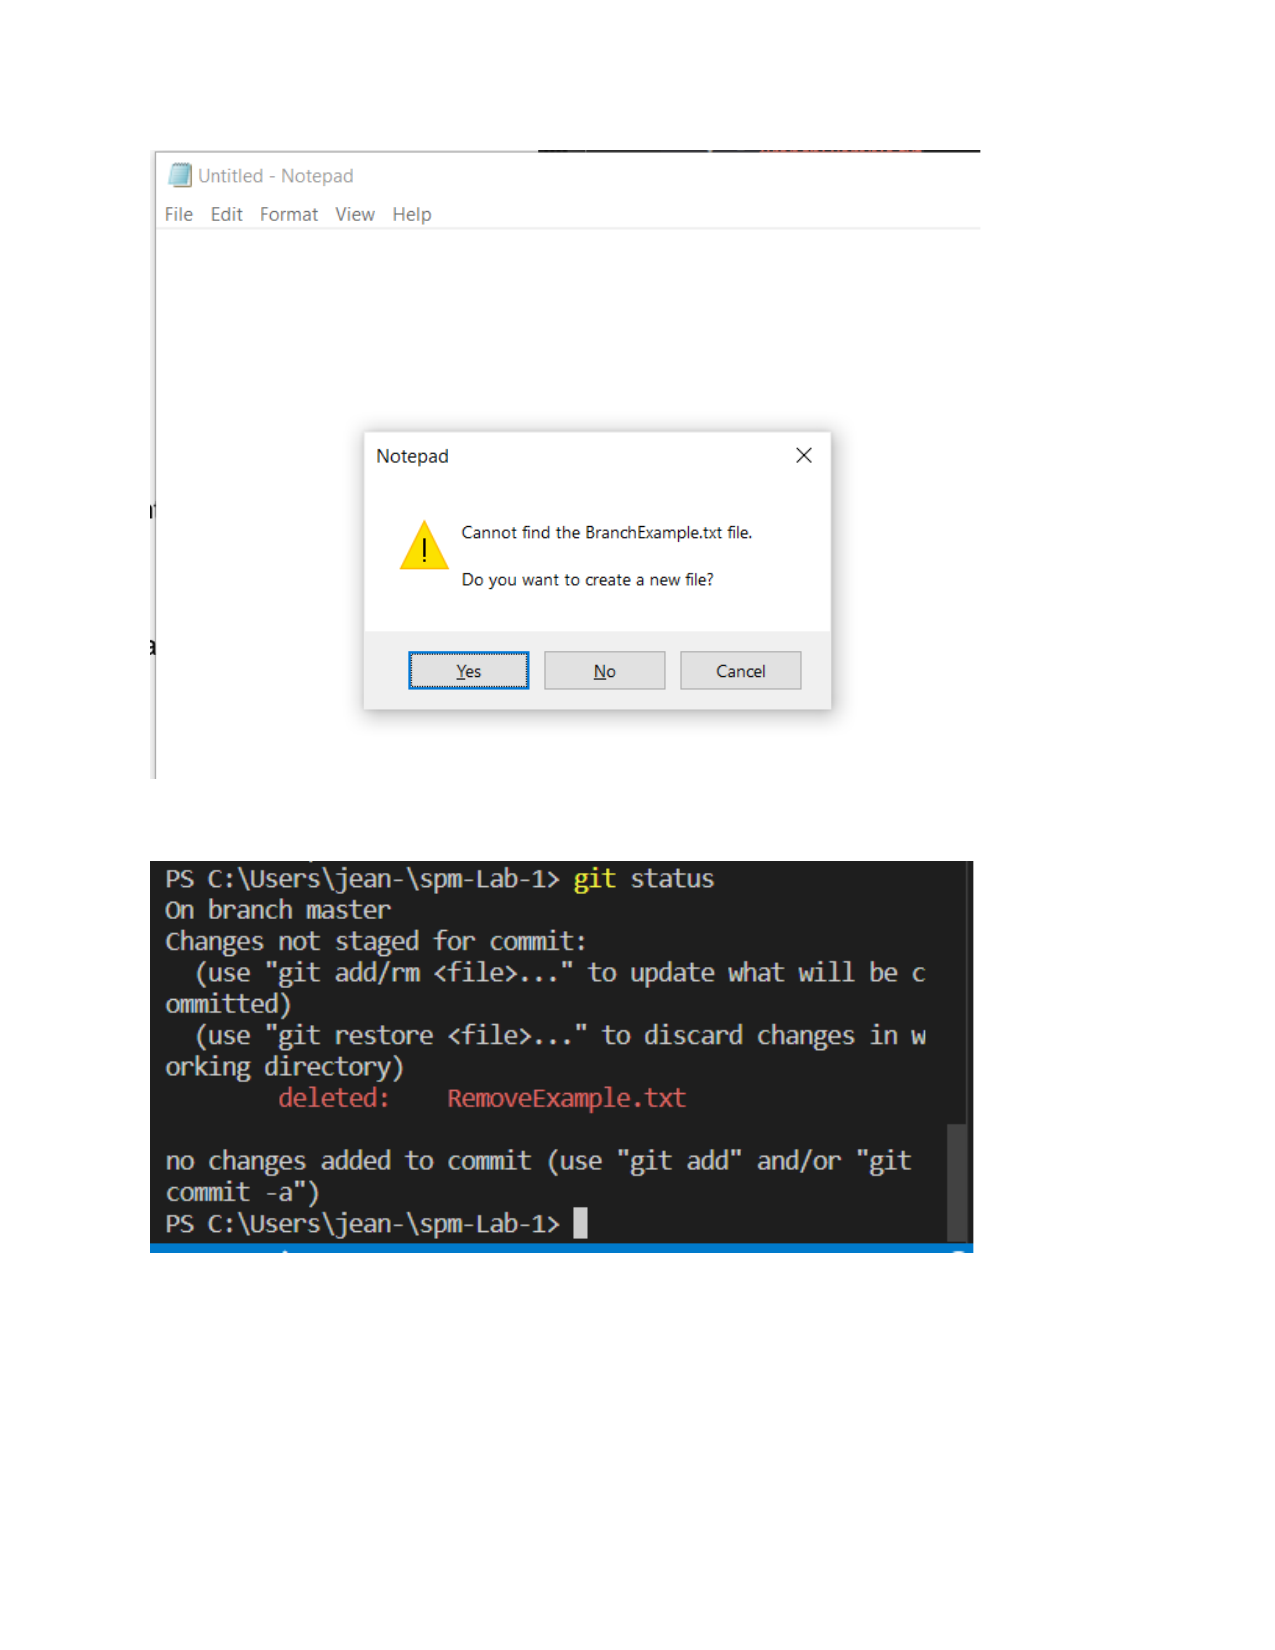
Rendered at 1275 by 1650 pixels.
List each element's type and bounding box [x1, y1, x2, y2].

picture [150, 150, 981, 779]
picture [150, 861, 974, 1253]
